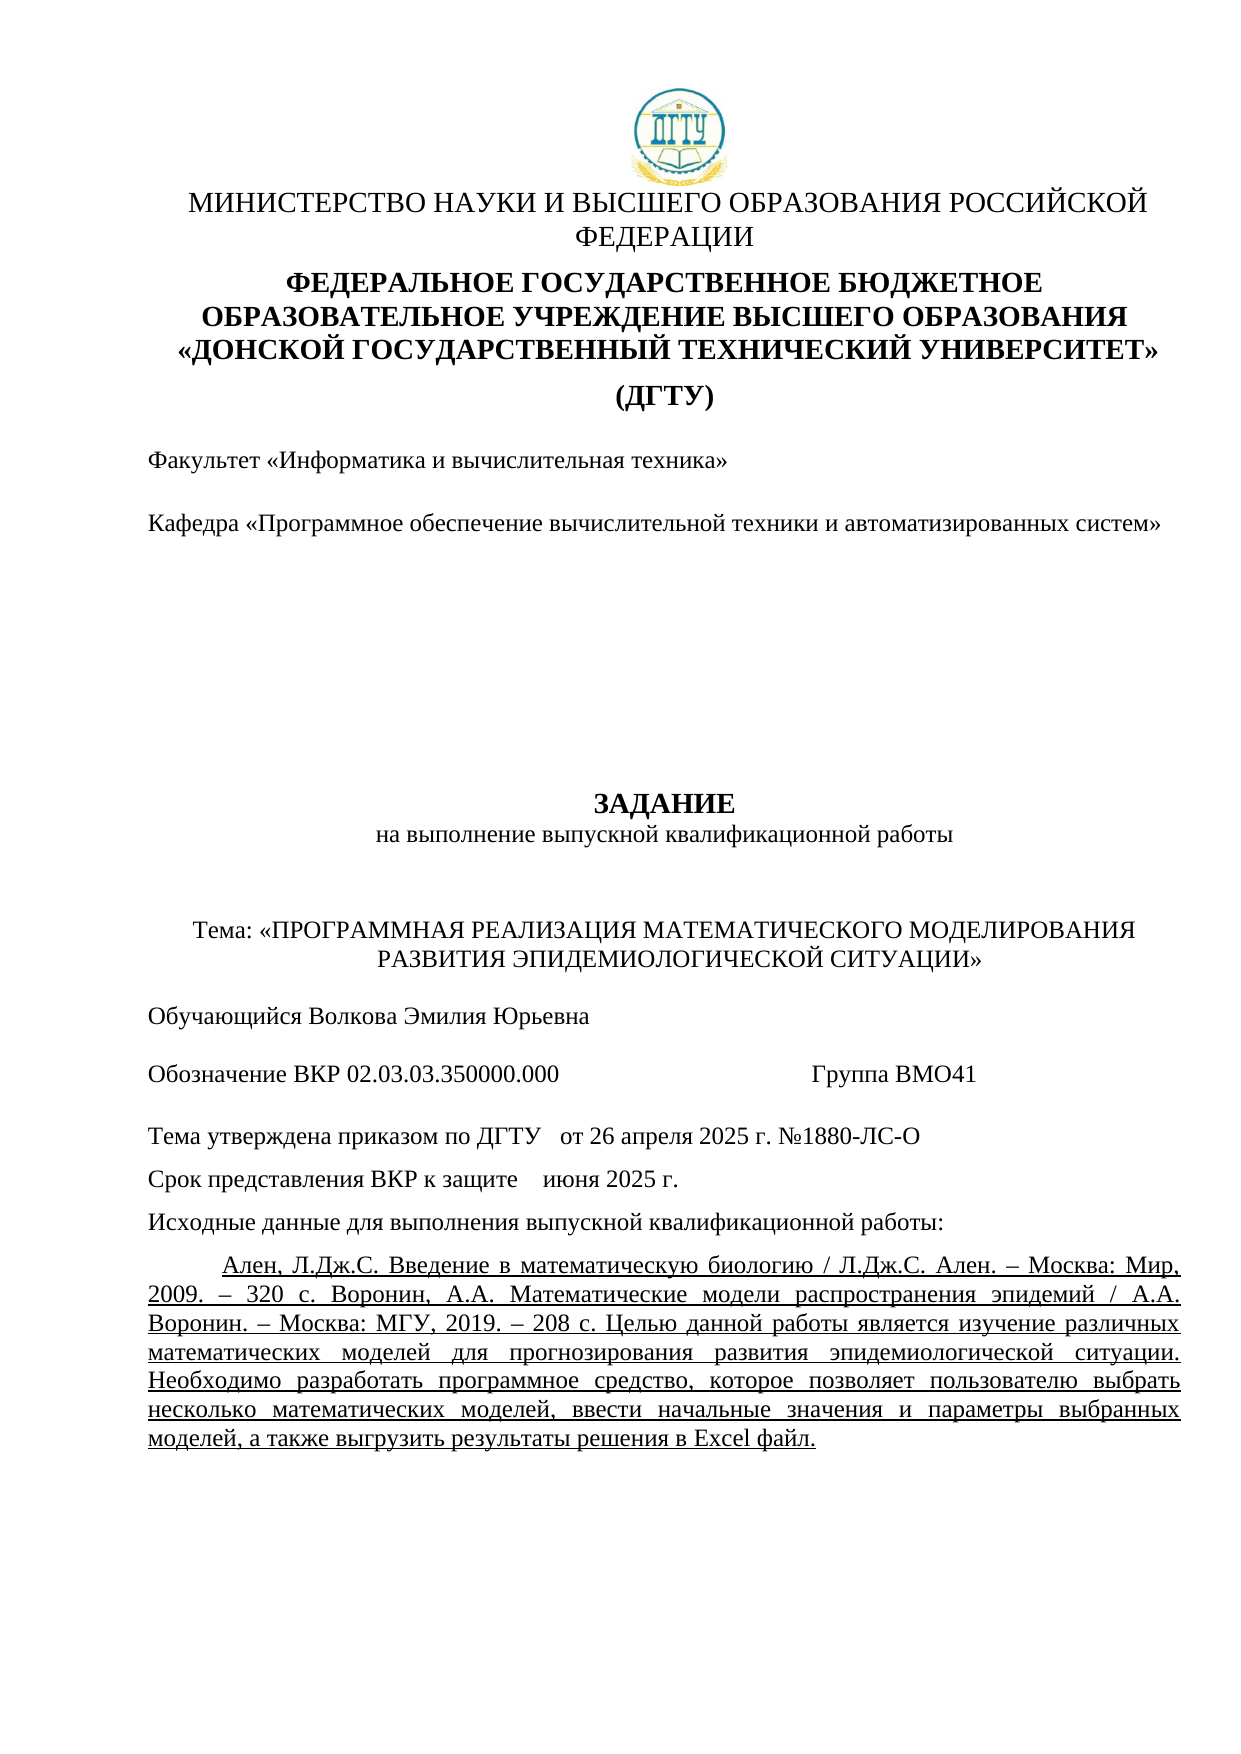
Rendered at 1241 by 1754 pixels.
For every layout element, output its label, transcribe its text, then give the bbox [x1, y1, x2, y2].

picture [631, 88, 728, 186]
text Срок представления ВКР к защите июня 2025 г. [148, 1164, 1181, 1193]
text ОБРАЗОВАТЕЛЬНОЕ УЧРЕЖДЕНИЕ ВЫСШЕГО ОБРАЗОВАНИЯ «ДОНСКОЙ ГОСУДАРСТВЕННЫЙ ТЕХНИЧЕСКИЙ УНИВЕРСИТЕТ» [148, 299, 1181, 366]
text Ален, Л.Дж.С. Введение в математическую биологию / Л.Дж.С. Ален. – Москва: Мир, 2009. – 320 с. Воронин, А.А. Математические модели распространения эпидемий / А.А. Воронин. – Москва: МГУ, 2019. – 208 с. Целью данной работы является изучение различных математических моделей для прогнозирования развития эпидемиологической ситуации. Необходимо разработать программное средство, которое позволяет пользователю выбрать несколько математических моделей, ввести начальные значения и параметры выбранных моделей, а также выгрузить результаты решения в Excel файл. [148, 1250, 1181, 1304]
text ЗАДАНИЕ [148, 786, 1181, 819]
text (ДГТУ) [148, 378, 1181, 412]
text ФЕДЕРАЛЬНОЕ ГОСУДАРСТВЕННОЕ БЮДЖЕТНОЕ [148, 265, 1181, 299]
text Тема: «ПРОГРАММНАЯ РЕАЛИЗАЦИЯ МАТЕМАТИЧЕСКОГО МОДЕЛИРОВАНИЯ РАЗВИТИЯ ЭПИДЕМИОЛОГИЧЕСКОЙ СИТУАЦИИ» [148, 915, 1181, 973]
text Исходные данные для выполнения выпускной квалификационной работы: [148, 1207, 1181, 1236]
text Тема утверждена приказом по ДГТУ от 26 апреля 2025 г. №1880-ЛС-О [148, 1121, 1181, 1150]
text МИНИСТЕРСТВО НАУКИ И ВЫСШЕГО ОБРАЗОВАНИЯ РОССИЙСКОЙ ФЕДЕРАЦИИ [148, 186, 1181, 253]
text на выполнение выпускной квалификационной работы [148, 819, 1181, 848]
text Факультет «Информатика и вычислительная техника» [148, 445, 1181, 474]
text Обозначение ВКР 02.03.03.350000.000 Группа [148, 1059, 1181, 1088]
text Обучающийся Волкова Эмилия Юрьевна [148, 1001, 1181, 1030]
text Кафедра «Программное обеспечение вычислительной техники и автоматизированных систем» [148, 508, 1181, 536]
